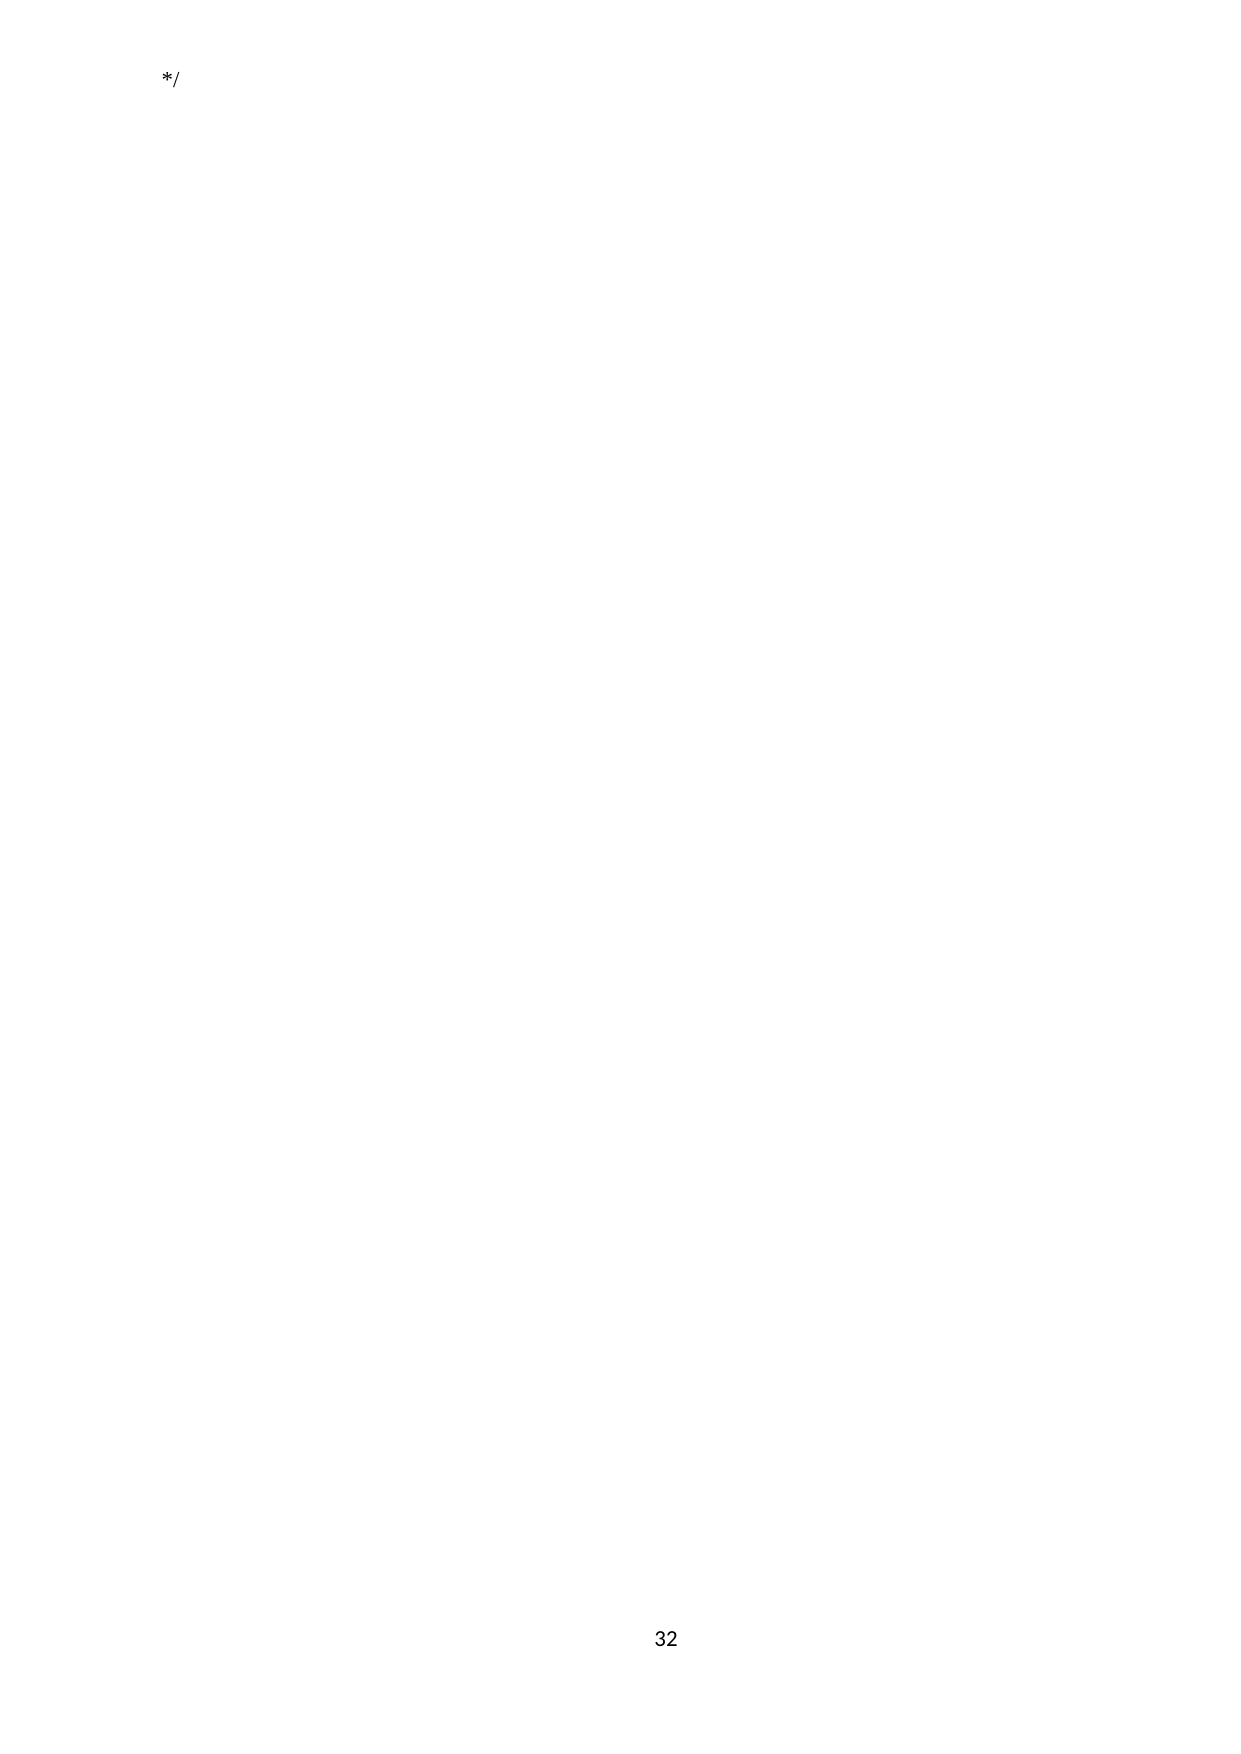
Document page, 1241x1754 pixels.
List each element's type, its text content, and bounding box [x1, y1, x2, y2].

text */ [150, 66, 1181, 92]
